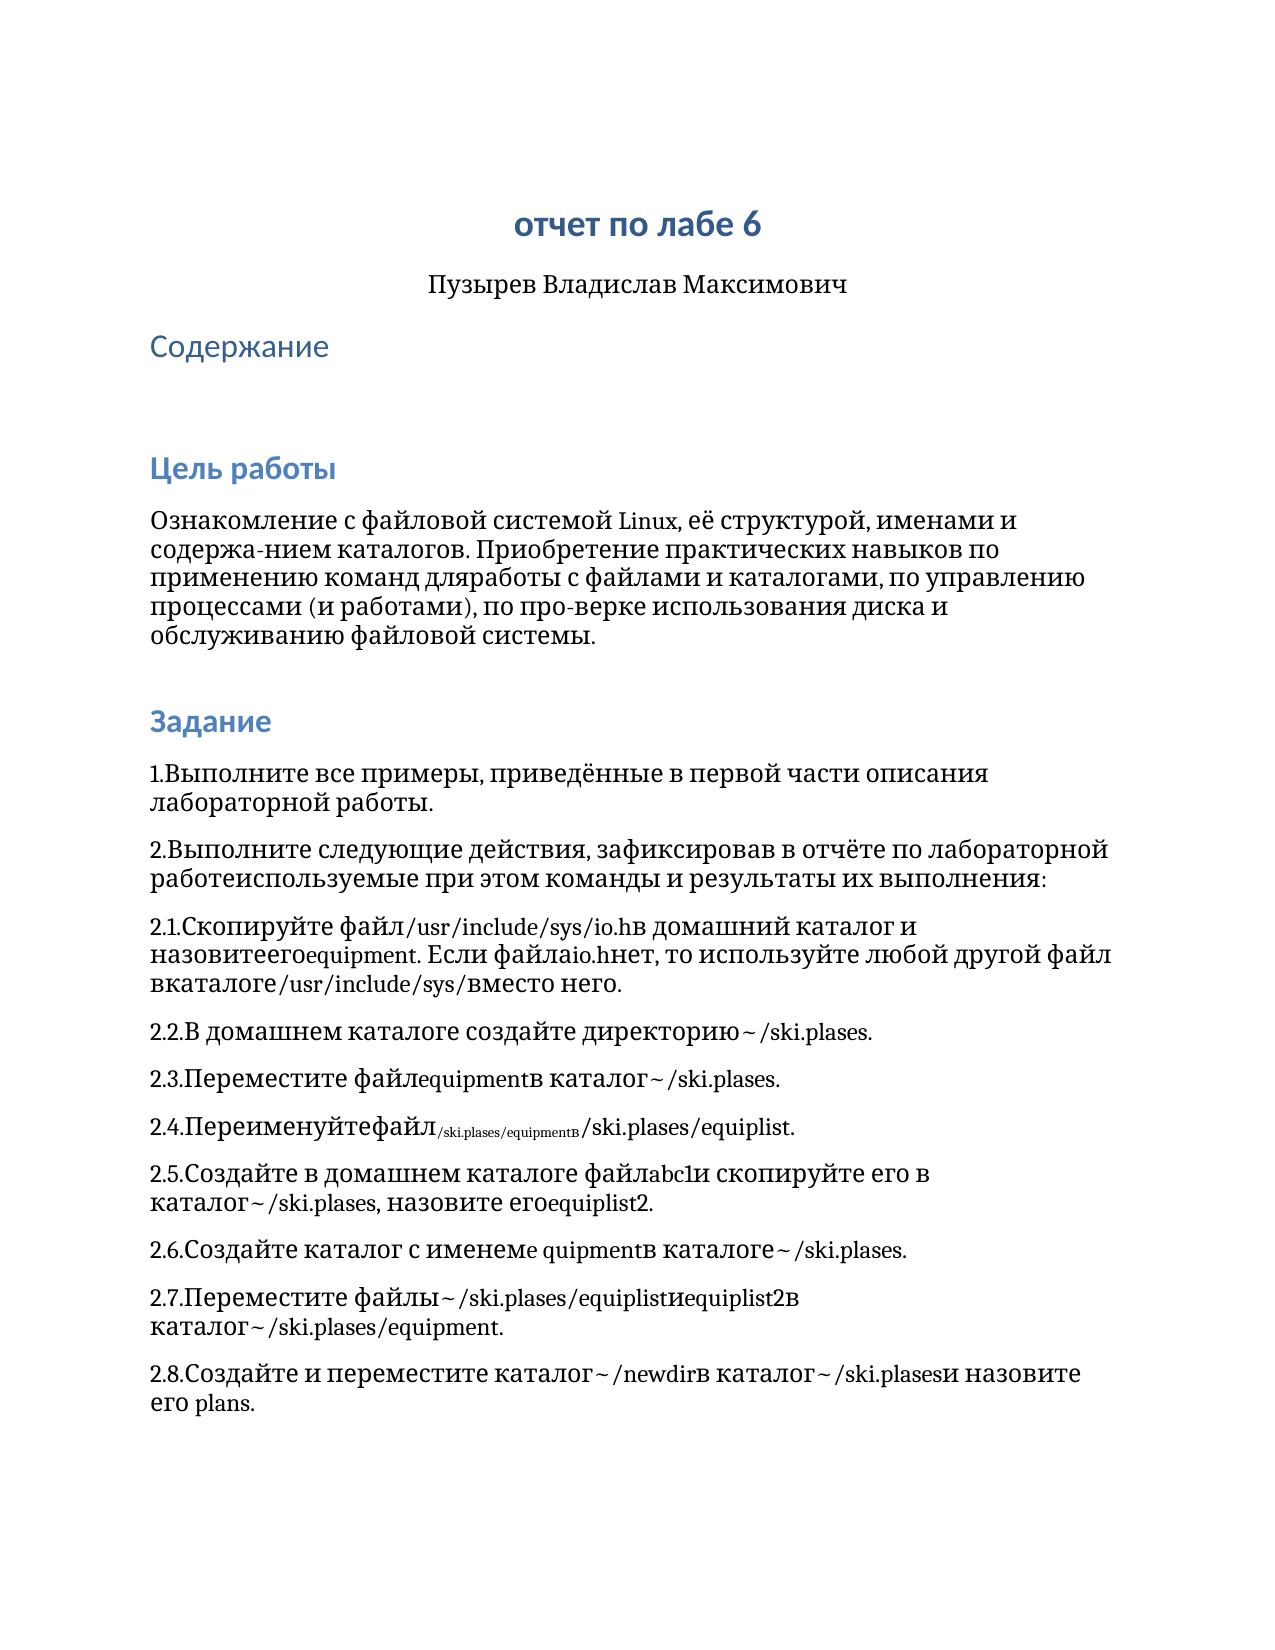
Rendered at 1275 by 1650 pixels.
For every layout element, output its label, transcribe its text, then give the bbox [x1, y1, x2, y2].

text Пузырев Владислав Максимович [150, 271, 1125, 299]
text 2.Выполните следующие действия, зафиксировав в отчёте по лабораторной работеиспользуемые при этом команды и результаты их выполнения: [150, 836, 1125, 894]
text Ознакомление с файловой системой Linux, её структурой, именами и содержа-нием каталогов. Приобретение практических навыков по применению команд дляработы с файлами и каталогами, по управлению процессами (и работами), по про-верке использования диска и обслуживанию файловой системы. [150, 507, 1125, 651]
title отчет по лабе 6 [150, 200, 1125, 246]
text 2.2.В домашнем каталоге создайте директорию~/ski.plases. [150, 1017, 1125, 1046]
text 1.Выполните все примеры, приведённые в первой части описания лабораторной работы. [150, 760, 1125, 817]
text 2.4.Переименуйтефайл/ski.plases/equipmentв/ski.plases/equiplist. [150, 1112, 1125, 1141]
text 2.8.Создайте и переместите каталог~/newdirв каталог~/ski.plasesи назовите его plans. [150, 1360, 1125, 1417]
subtitle Задание [150, 701, 1125, 741]
text 2.1.Скопируйте файл/usr/include/sys/io.hв домашний каталог и назовитеегоequipment. Если файлаio.hнет, то используйте любой другой файл вкаталоге/usr/include/sys/вместо него. [150, 912, 1125, 999]
subtitle Цель работы [150, 447, 1125, 488]
text 2.7.Переместите файлы~/ski.plases/equiplistиequiplist2в каталог~/ski.plases/equipment. [150, 1284, 1125, 1341]
text 2.6.Создайте каталог с именемe quipmentв каталоге~/ski.plases. [150, 1236, 1125, 1265]
text 2.3.Переместите файлequipmentв каталог~/ski.plases. [150, 1065, 1125, 1094]
text 2.5.Создайте в домашнем каталоге файлabc1и скопируйте его в каталог~/ski.plases, назовите егоequiplist2. [150, 1160, 1125, 1217]
